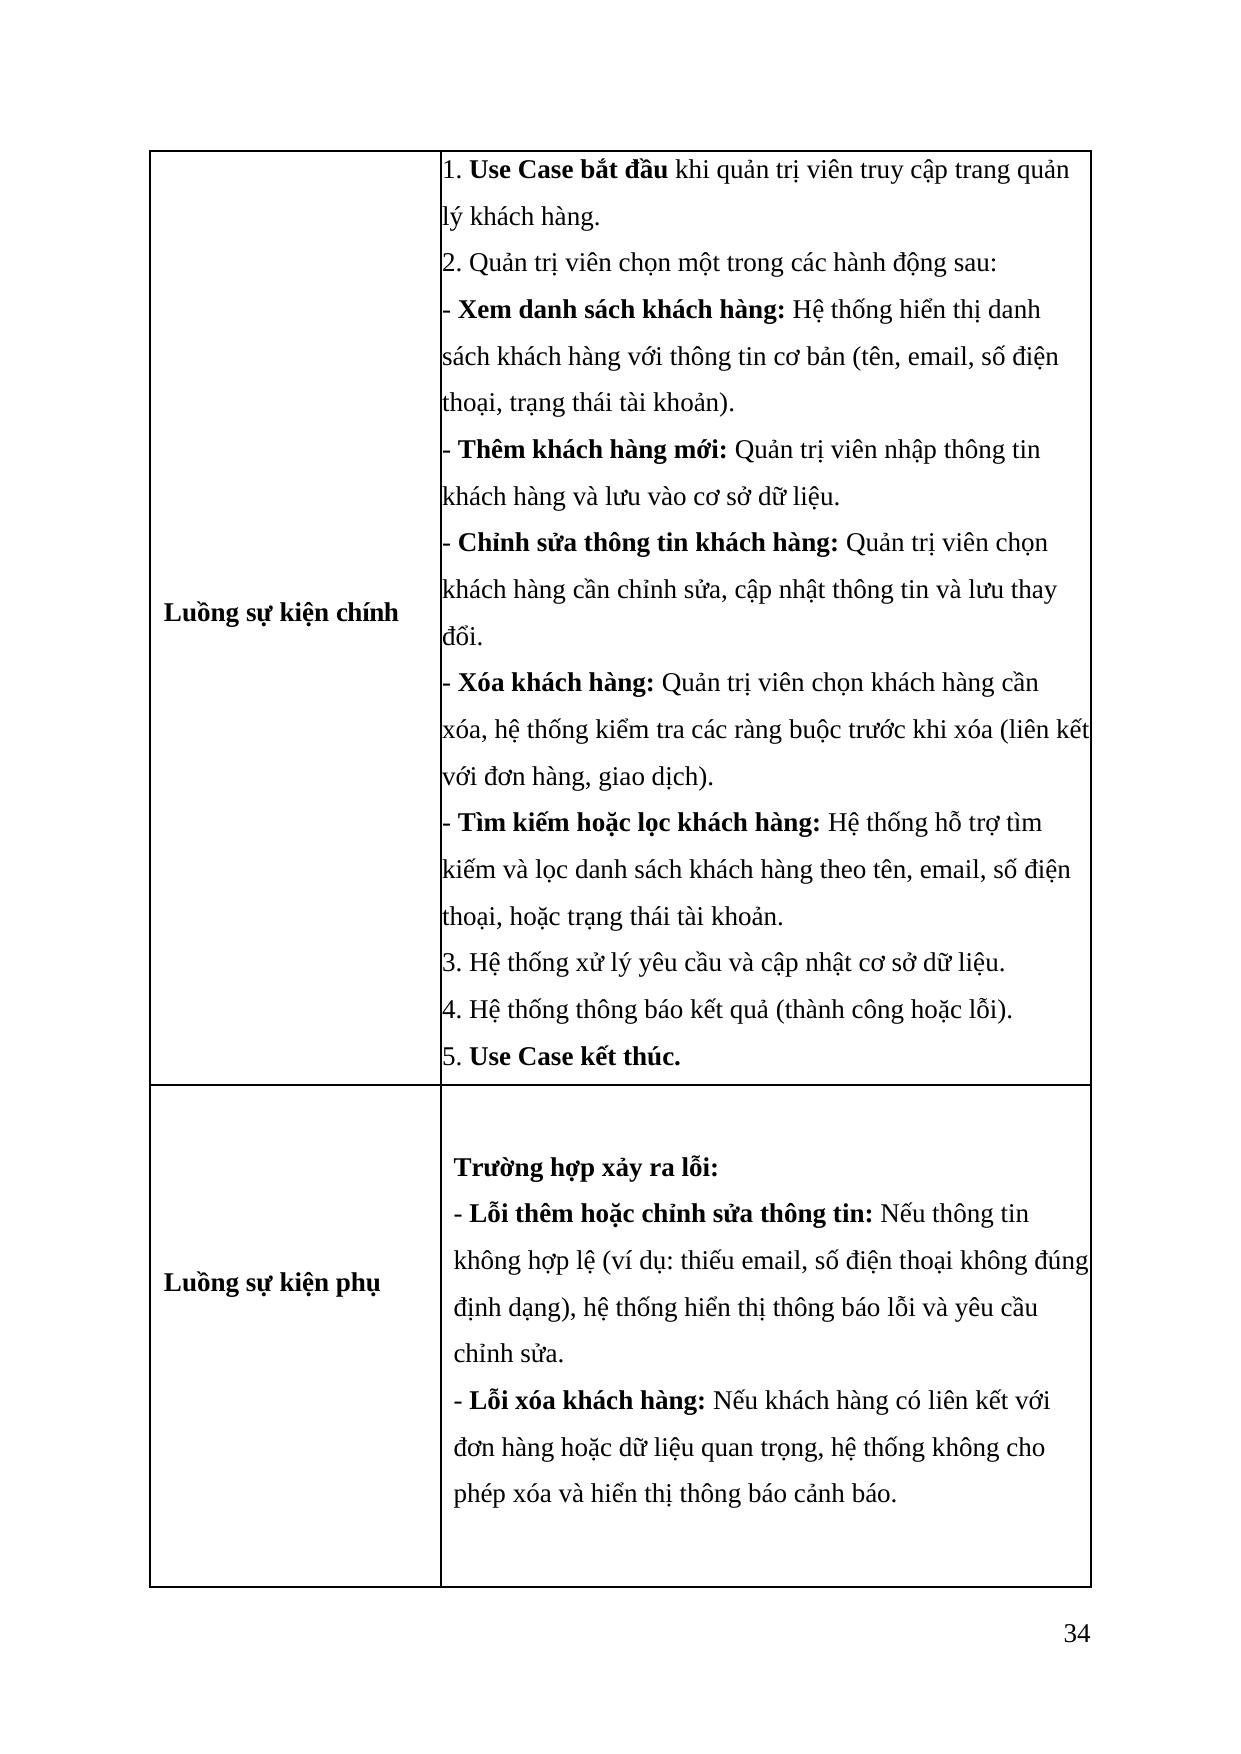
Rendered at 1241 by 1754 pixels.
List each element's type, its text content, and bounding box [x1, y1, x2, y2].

table_cell Trường hợp xảy ra lỗi: - Lỗi thêm hoặc chỉnh sửa thông tin: Nếu thông tin không hợp lệ (ví dụ: thiếu email, số điện thoại không đúng định dạng), hệ thống hiển thị thông báo lỗi và yêu cầu chỉnh sửa. - Lỗi xóa khách hàng: Nếu khách hàng có liên kết với đơn hàng hoặc dữ liệu quan trọng, hệ thống không cho phép xóa và hiển thị thông báo cảnh báo. [442, 1086, 1090, 1586]
table_cell Luồng sự kiện phụ [151, 1086, 440, 1586]
table_cell 1. Use Case bắt đầu khi quản trị viên truy cập trang quản lý khách hàng. 2. Quản trị viên chọn một trong các hành động sau: - Xem danh sách khách hàng: Hệ thống hiển thị danh sách khách hàng với thông tin cơ bản (tên, email, số điện thoại, trạng thái tài khoản). - Thêm khách hàng mới: Quản trị viên nhập thông tin khách hàng và lưu vào cơ sở dữ liệu. - Chỉnh sửa thông tin khách hàng: Quản trị viên chọn khách hàng cần chỉnh sửa, cập nhật thông tin và lưu thay đổi. - Xóa khách hàng: Quản trị viên chọn khách hàng cần xóa, hệ thống kiểm tra các ràng buộc trước khi xóa (liên kết với đơn hàng, giao dịch). - Tìm kiếm hoặc lọc khách hàng: Hệ thống hỗ trợ tìm kiếm và lọc danh sách khách hàng theo tên, email, số điện thoại, hoặc trạng thái tài khoản. 3. Hệ thống xử lý yêu cầu và cập nhật cơ sở dữ liệu. 4. Hệ thống thông báo kết quả (thành công hoặc lỗi). 5. Use Case kết thúc. [442, 152, 1090, 1084]
table_cell Luồng sự kiện chính [151, 152, 440, 1084]
